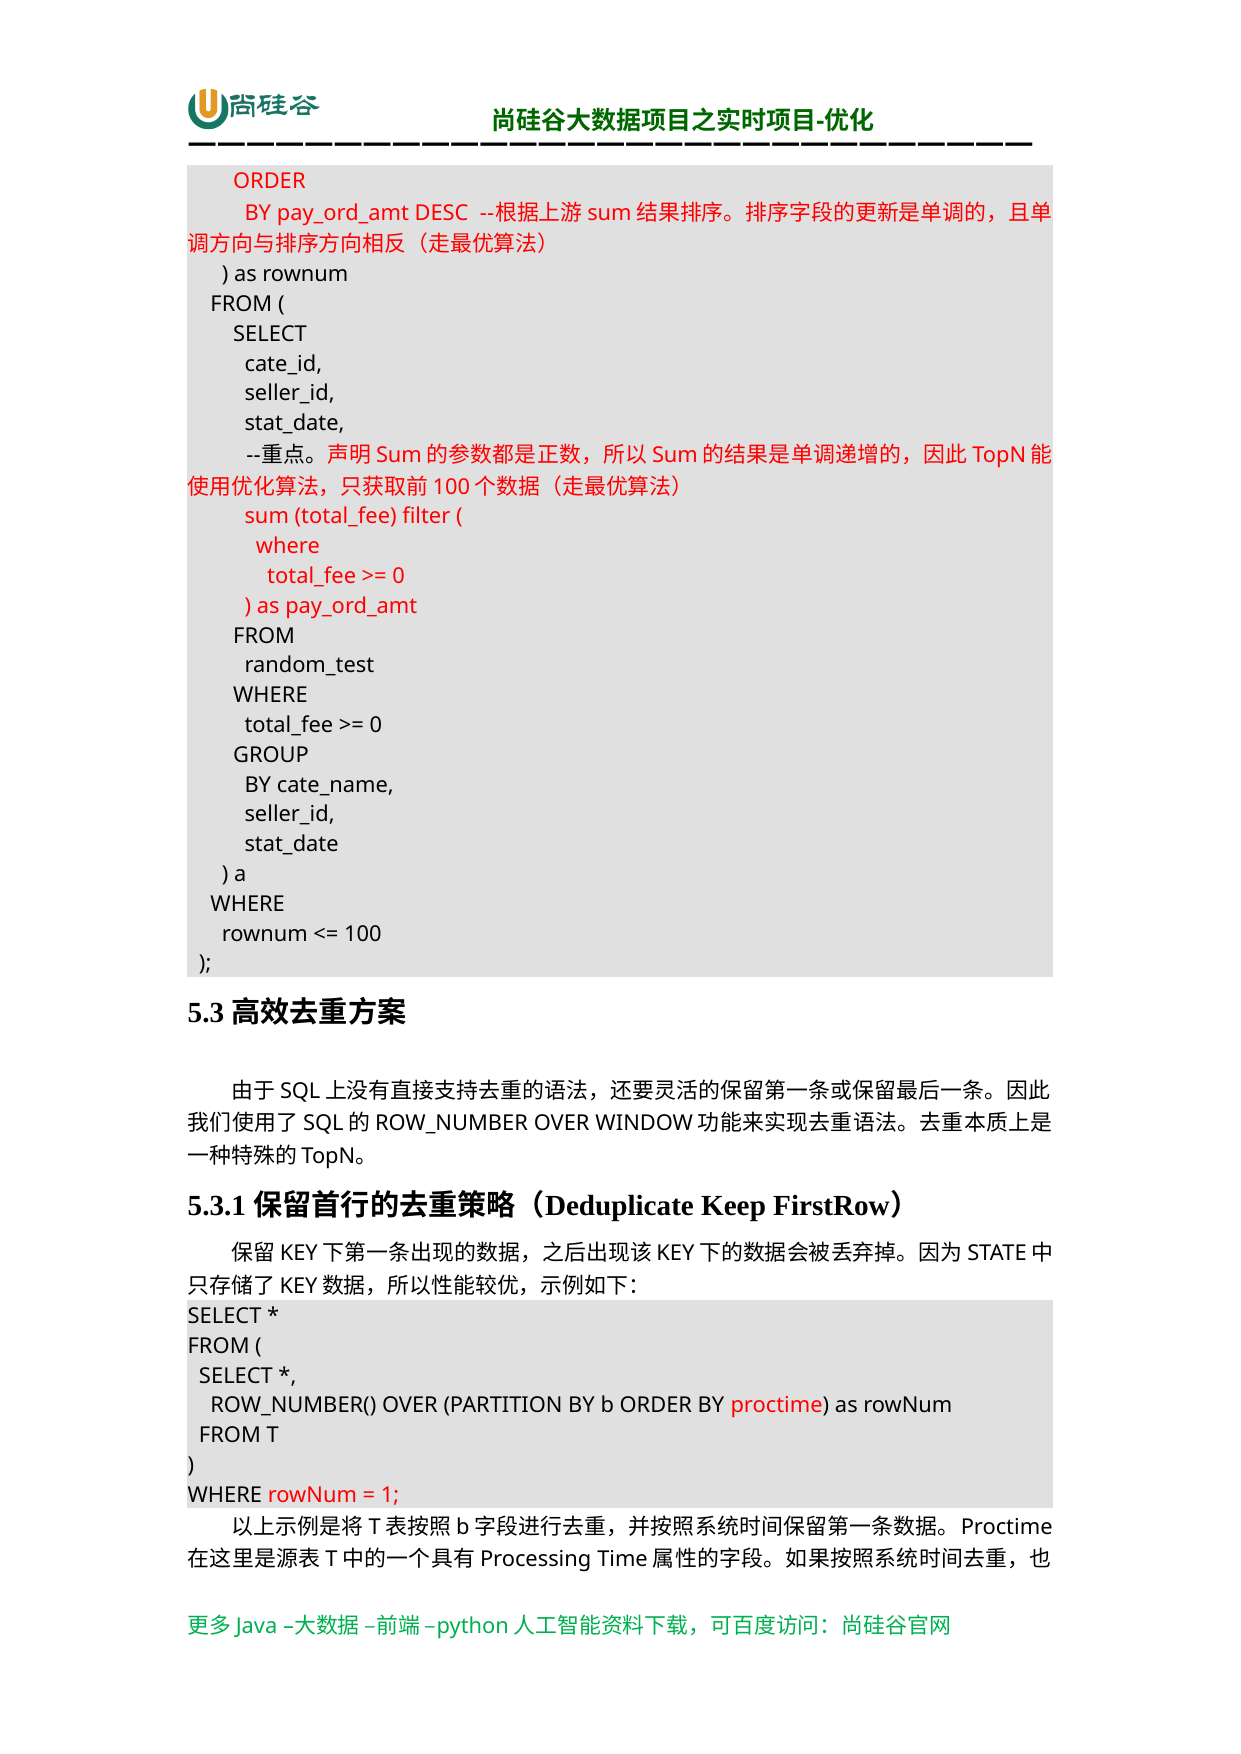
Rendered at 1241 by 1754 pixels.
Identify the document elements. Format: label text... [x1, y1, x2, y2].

text GROUP [187, 739, 1053, 768]
text 保留KEY下第一条出现的数据，之后出现该KEY下的数据会被丢弃掉。因为STATE中只存储了KEY数据，所以性能较优，示例如下： [187, 1235, 1053, 1300]
text ) [187, 1449, 1053, 1479]
text random_test [187, 649, 1053, 679]
text sum (total_fee) filter ( [187, 500, 1053, 530]
text rownum <= 100 [187, 917, 1053, 947]
text --重点。声明Sum的参数都是正数，所以Sum的结果是单调递增的，因此TopN能使用优化算法，只获取前100个数据（走最优算法） [187, 437, 1053, 500]
text ROW_NUMBER() OVER (PARTITION BY b ORDER BY proctime) as rowNum [187, 1389, 1053, 1419]
text FROM [187, 619, 1053, 649]
text 由于SQL上没有直接支持去重的语法，还要灵活的保留第一条或保留最后一条。因此我们使用了SQL的ROW_NUMBER OVER WINDOW功能来实现去重语法。去重本质上是一种特殊的TopN。 [187, 1072, 1053, 1170]
text seller_id, [187, 377, 1053, 407]
text total_fee >= 0 [187, 709, 1053, 739]
picture [187, 88, 321, 130]
text WHERE [187, 679, 1053, 709]
text BY pay_ord_amt DESC --根据上游sum结果排序。排序字段的更新是单调的，且单调方向与排序方向相反（走最优算法） [187, 195, 1053, 258]
text ORDER [187, 165, 1053, 195]
text FROM ( [187, 288, 1053, 318]
text ); [187, 947, 1053, 977]
text BY cate_name, [187, 768, 1053, 798]
text WHERE rowNum = 1; [187, 1479, 1053, 1508]
text FROM T [187, 1419, 1053, 1449]
text ) a [187, 858, 1053, 888]
text ) as rownum [187, 258, 1053, 288]
text ) as pay_ord_amt [187, 590, 1053, 619]
text where [187, 530, 1053, 560]
text stat_date [187, 828, 1053, 858]
text SELECT [187, 318, 1053, 347]
text total_fee >= 0 [187, 560, 1053, 590]
subtitle 5.3.1 保留首行的去重策略（Deduplicate Keep FirstRow） [187, 1170, 1053, 1235]
text SELECT *, [187, 1359, 1053, 1389]
text seller_id, [187, 798, 1053, 828]
text stat_date, [187, 407, 1053, 437]
text WHERE [187, 888, 1053, 917]
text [187, 1508, 1053, 1573]
subtitle 5.3 高效去重方案 [187, 977, 1053, 1042]
text SELECT * [187, 1300, 1053, 1330]
text cate_id, [187, 347, 1053, 377]
text FROM ( [187, 1330, 1053, 1359]
